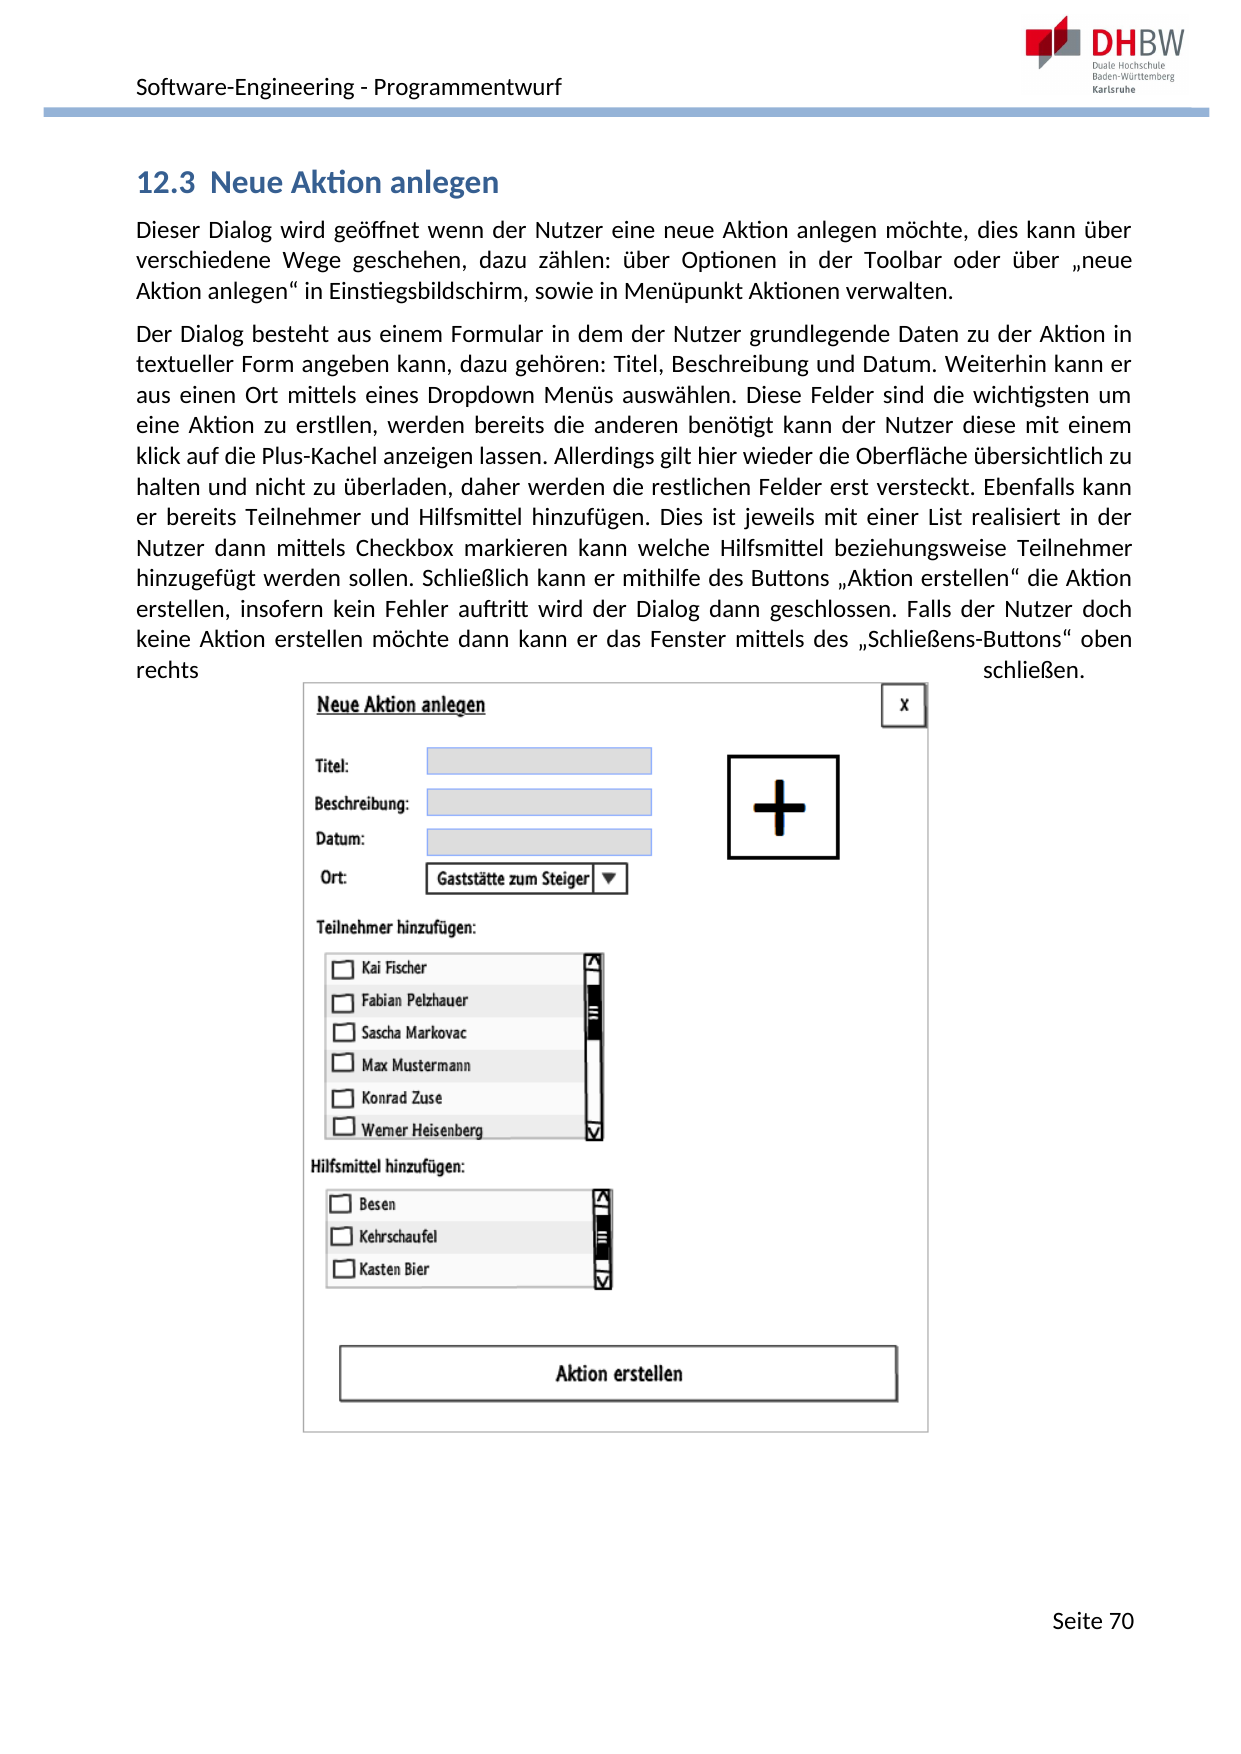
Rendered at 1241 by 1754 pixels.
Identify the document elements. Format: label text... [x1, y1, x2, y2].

text Der Dialog besteht aus einem Formular in dem der Nutzer grundlegende Daten zu der Aktion in textueller Form angeben kann, dazu gehören: Titel, Beschreibung und Datum. Weiterhin kann er aus einen Ort mittels eines Dropdown Menüs auswählen. Diese Felder sind die wichtigsten um eine Aktion zu erstllen, werden bereits die anderen benötigt kann der Nutzer diese mit einem klick auf die Plus-Kachel anzeigen lassen. Allerdings gilt hier wieder die Oberfläche übersichtlich zu halten und nicht zu überladen, daher werden die restlichen Felder erst versteckt. Ebenfalls kann er bereits Teilnehmer und Hilfsmittel hinzufügen. Dies ist jeweils mit einer List realisiert in der Nutzer dann mittels Checkbox markieren kann welche Hilfsmittel beziehungsweise Teilnehmer hinzugefügt werden sollen. Schließlich kann er mithilfe des Buttons „Aktion erstellen“ die Aktion erstellen, insofern kein Fehler auftritt wird der Dialog dann geschlossen. Falls der Nutzer doch keine Aktion erstellen möchte dann kann er das Fenster mittels des „Schließens-Buttons“ oben rechts schließen. [136, 318, 1134, 684]
text Dieser Dialog wird geöffnet wenn der Nutzer eine neue Aktion anlegen möchte, dies kann über verschiedene Wege geschehen, dazu zählen: über Optionen in der Toolbar oder über „neue Aktion anlegen“ in Einstiegsbildschirm, sowie in Menüpunkt Aktionen verwalten. [136, 214, 1134, 306]
picture [1020, 14, 1189, 95]
subtitle Neue Aktion anlegen [136, 161, 1134, 202]
picture [298, 676, 964, 1444]
